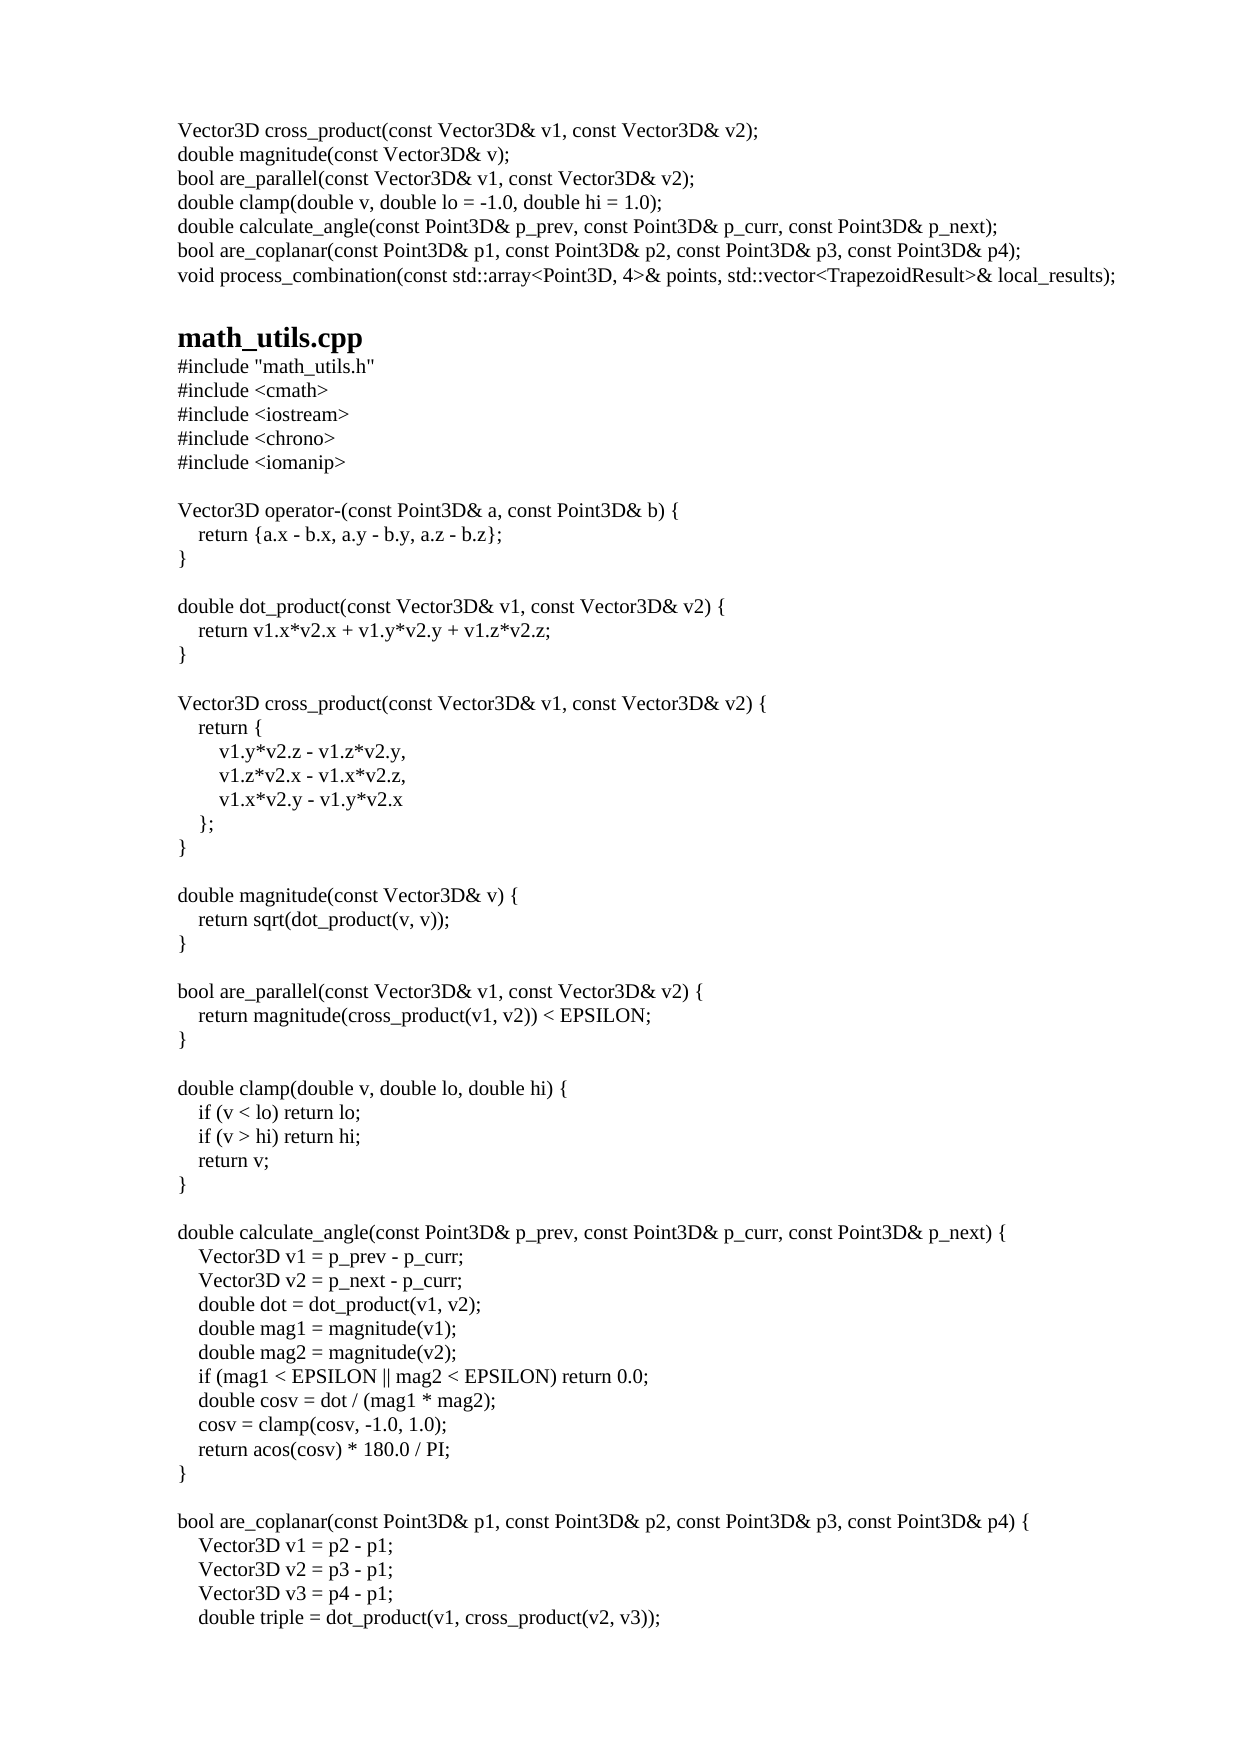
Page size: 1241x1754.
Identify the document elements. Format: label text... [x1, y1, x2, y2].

text return magnitude(cross_product(v1, v2)) < EPSILON; [177, 1003, 1152, 1027]
text double mag2 = magnitude(v2); [177, 1340, 1152, 1364]
text Vector3D v1 = p2 - p1; [177, 1533, 1152, 1557]
text }; [177, 811, 1152, 835]
text #include <iomanip> [177, 450, 1152, 474]
text if (v > hi) return hi; [177, 1124, 1152, 1148]
text return v; [177, 1148, 1152, 1172]
text double calculate_angle(const Point3D& p_prev, const Point3D& p_curr, const Point3D& p_next); [177, 214, 1152, 238]
text double calculate_angle(const Point3D& p_prev, const Point3D& p_curr, const Point3D& p_next) { [177, 1220, 1152, 1244]
text double triple = dot_product(v1, cross_product(v2, v3)); [177, 1605, 1152, 1629]
text Vector3D v2 = p_next - p_curr; [177, 1268, 1152, 1292]
text math_utils.cpp #include "math_utils.h" [177, 320, 1152, 378]
text Vector3D cross_product(const Vector3D& v1, const Vector3D& v2) { [177, 691, 1152, 714]
text return acos(cosv) * 180.0 / PI; [177, 1436, 1152, 1461]
text #include <iostream> [177, 402, 1152, 426]
text return {a.x - b.x, a.y - b.y, a.z - b.z}; [177, 522, 1152, 546]
text double cosv = dot / (mag1 * mag2); [177, 1388, 1152, 1412]
text double clamp(double v, double lo = -1.0, double hi = 1.0); [177, 190, 1152, 214]
text double clamp(double v, double lo, double hi) { [177, 1076, 1152, 1099]
text } [177, 1461, 1152, 1484]
text Vector3D operator-(const Point3D& a, const Point3D& b) { [177, 498, 1152, 522]
text Vector3D v3 = p4 - p1; [177, 1581, 1152, 1605]
text if (v < lo) return lo; [177, 1099, 1152, 1124]
text double mag1 = magnitude(v1); [177, 1316, 1152, 1340]
text cosv = clamp(cosv, -1.0, 1.0); [177, 1412, 1152, 1436]
text if (mag1 < EPSILON || mag2 < EPSILON) return 0.0; [177, 1364, 1152, 1388]
text } [177, 642, 1152, 666]
text } [177, 1027, 1152, 1051]
text double dot_product(const Vector3D& v1, const Vector3D& v2) { [177, 594, 1152, 618]
text } [177, 1172, 1152, 1196]
text v1.x*v2.y - v1.y*v2.x [177, 787, 1152, 811]
text } [177, 546, 1152, 570]
text v1.z*v2.x - v1.x*v2.z, [177, 763, 1152, 787]
text bool are_coplanar(const Point3D& p1, const Point3D& p2, const Point3D& p3, const Point3D& p4); [177, 238, 1152, 262]
text bool are_coplanar(const Point3D& p1, const Point3D& p2, const Point3D& p3, const Point3D& p4) { [177, 1509, 1152, 1533]
text #include <cmath> [177, 378, 1152, 402]
text Vector3D v1 = p_prev - p_curr; [177, 1244, 1152, 1268]
text double dot = dot_product(v1, v2); [177, 1292, 1152, 1316]
text v1.y*v2.z - v1.z*v2.y, [177, 739, 1152, 763]
text return v1.x*v2.x + v1.y*v2.y + v1.z*v2.z; [177, 618, 1152, 642]
text bool are_parallel(const Vector3D& v1, const Vector3D& v2) { [177, 979, 1152, 1003]
text return { [177, 714, 1152, 739]
text } [177, 835, 1152, 859]
text #include <chrono> [177, 426, 1152, 450]
text double magnitude(const Vector3D& v); [177, 142, 1152, 166]
text Vector3D v2 = p3 - p1; [177, 1557, 1152, 1581]
text return sqrt(dot_product(v, v)); [177, 907, 1152, 931]
text Vector3D cross_product(const Vector3D& v1, const Vector3D& v2); [177, 118, 1152, 142]
text bool are_parallel(const Vector3D& v1, const Vector3D& v2); [177, 166, 1152, 190]
text double magnitude(const Vector3D& v) { [177, 883, 1152, 907]
text void process_combination(const std::array<Point3D, 4>& points, std::vector<TrapezoidResult>& local_results); [177, 262, 1152, 287]
text } [177, 931, 1152, 955]
